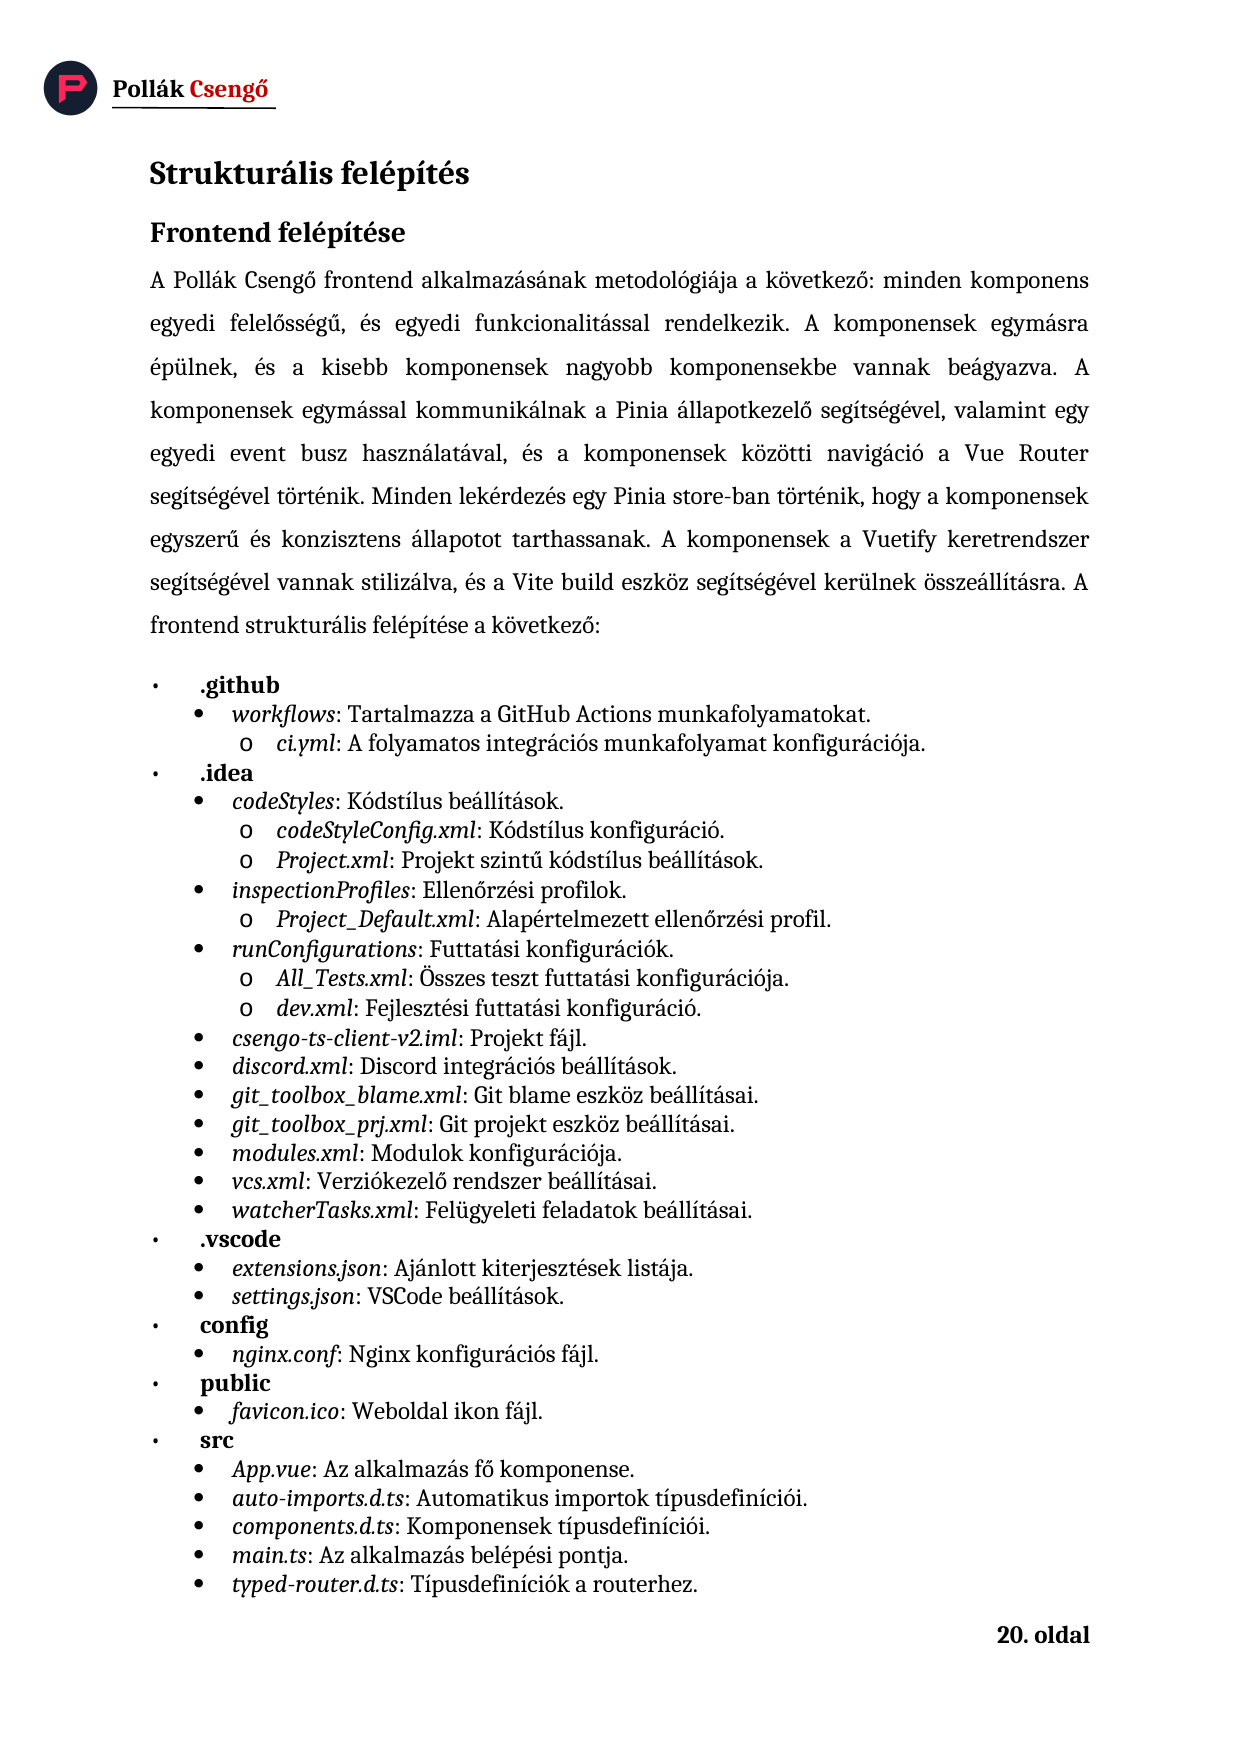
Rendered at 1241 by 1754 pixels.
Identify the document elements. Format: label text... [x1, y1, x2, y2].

list runConfigurations: Futtatási konfigurációk. [194, 935, 1090, 963]
list .vscode [150, 1225, 1090, 1253]
picture [39, 56, 99, 117]
list auto-imports.d.ts: Automatikus importok típusdefiníciói. [194, 1483, 1090, 1512]
list discord.xml: Discord integrációs beállítások. [194, 1052, 1090, 1081]
list config [150, 1311, 1090, 1340]
subtitle Strukturális felépítés [150, 154, 1090, 192]
list Project_Default.xml: Alapértelmezett ellenőrzési profil. [239, 905, 1090, 935]
list codeStyleConfig.xml: Kódstílus konfiguráció. [239, 816, 1090, 846]
list settings.json: VSCode beállítások. [194, 1282, 1090, 1311]
list git_toolbox_blame.xml: Git blame eszköz beállításai. [194, 1081, 1090, 1110]
list App.vue: Az alkalmazás fő komponense. [194, 1455, 1090, 1483]
list nginx.conf: Nginx konfigurációs fájl. [194, 1340, 1090, 1368]
list ci.yml: A folyamatos integrációs munkafolyamat konfigurációja. [239, 728, 1090, 758]
list extensions.json: Ajánlott kiterjesztések listája. [194, 1253, 1090, 1282]
list .idea [150, 758, 1090, 787]
list components.d.ts: Komponensek típusdefiníciói. [194, 1512, 1090, 1541]
list git_toolbox_prj.xml: Git projekt eszköz beállításai. [194, 1110, 1090, 1138]
list codeStyles: Kódstílus beállítások. [194, 787, 1090, 816]
list modules.xml: Modulok konfigurációja. [194, 1138, 1090, 1167]
subtitle Frontend felépítése [150, 216, 1090, 249]
list inspectionProfiles: Ellenőrzési profilok. [194, 876, 1090, 905]
list favicon.ico: Weboldal ikon fájl. [194, 1397, 1090, 1426]
list Project.xml: Projekt szintű kódstílus beállítások. [239, 846, 1090, 876]
list csengo-ts-client-v2.iml: Projekt fájl. [194, 1023, 1090, 1052]
list src [150, 1426, 1090, 1455]
list watcherTasks.xml: Felügyeleti feladatok beállításai. [194, 1196, 1090, 1225]
list dev.xml: Fejlesztési futtatási konfiguráció. [239, 993, 1090, 1023]
list .github [150, 671, 1090, 700]
list main.ts: Az alkalmazás belépési pontja. [194, 1541, 1090, 1570]
list workflows: Tartalmazza a GitHub Actions munkafolyamatokat. [194, 700, 1090, 728]
text A Pollák Csengő frontend alkalmazásának metodológiája a következő: minden komponens egyedi felelősségű, és egyedi funkcionalitással rendelkezik. A komponensek egymásra épülnek, és a kisebb komponensek nagyobb komponensekbe vannak beágyazva. A komponensek egymással kommunikálnak a Pinia állapotkezelő segítségével, valamint egy egyedi event busz használatával, és a komponensek közötti navigáció a Vue Router segítségével történik. Minden lekérdezés egy Pinia store-ban történik, hogy a komponensek egyszerű és konzisztens állapotot tarthassanak. A komponensek a Vuetify keretrendszer segítségével vannak stilizálva, és a Vite build eszköz segítségével kerülnek összeállításra. A frontend strukturális felépítése a következő: [150, 266, 1090, 640]
list vcs.xml: Verziókezelő rendszer beállításai. [194, 1167, 1090, 1196]
list typed-router.d.ts: Típusdefiníciók a routerhez. [194, 1570, 1090, 1598]
list public [150, 1368, 1090, 1397]
list All_Tests.xml: Összes teszt futtatási konfigurációja. [239, 963, 1090, 993]
